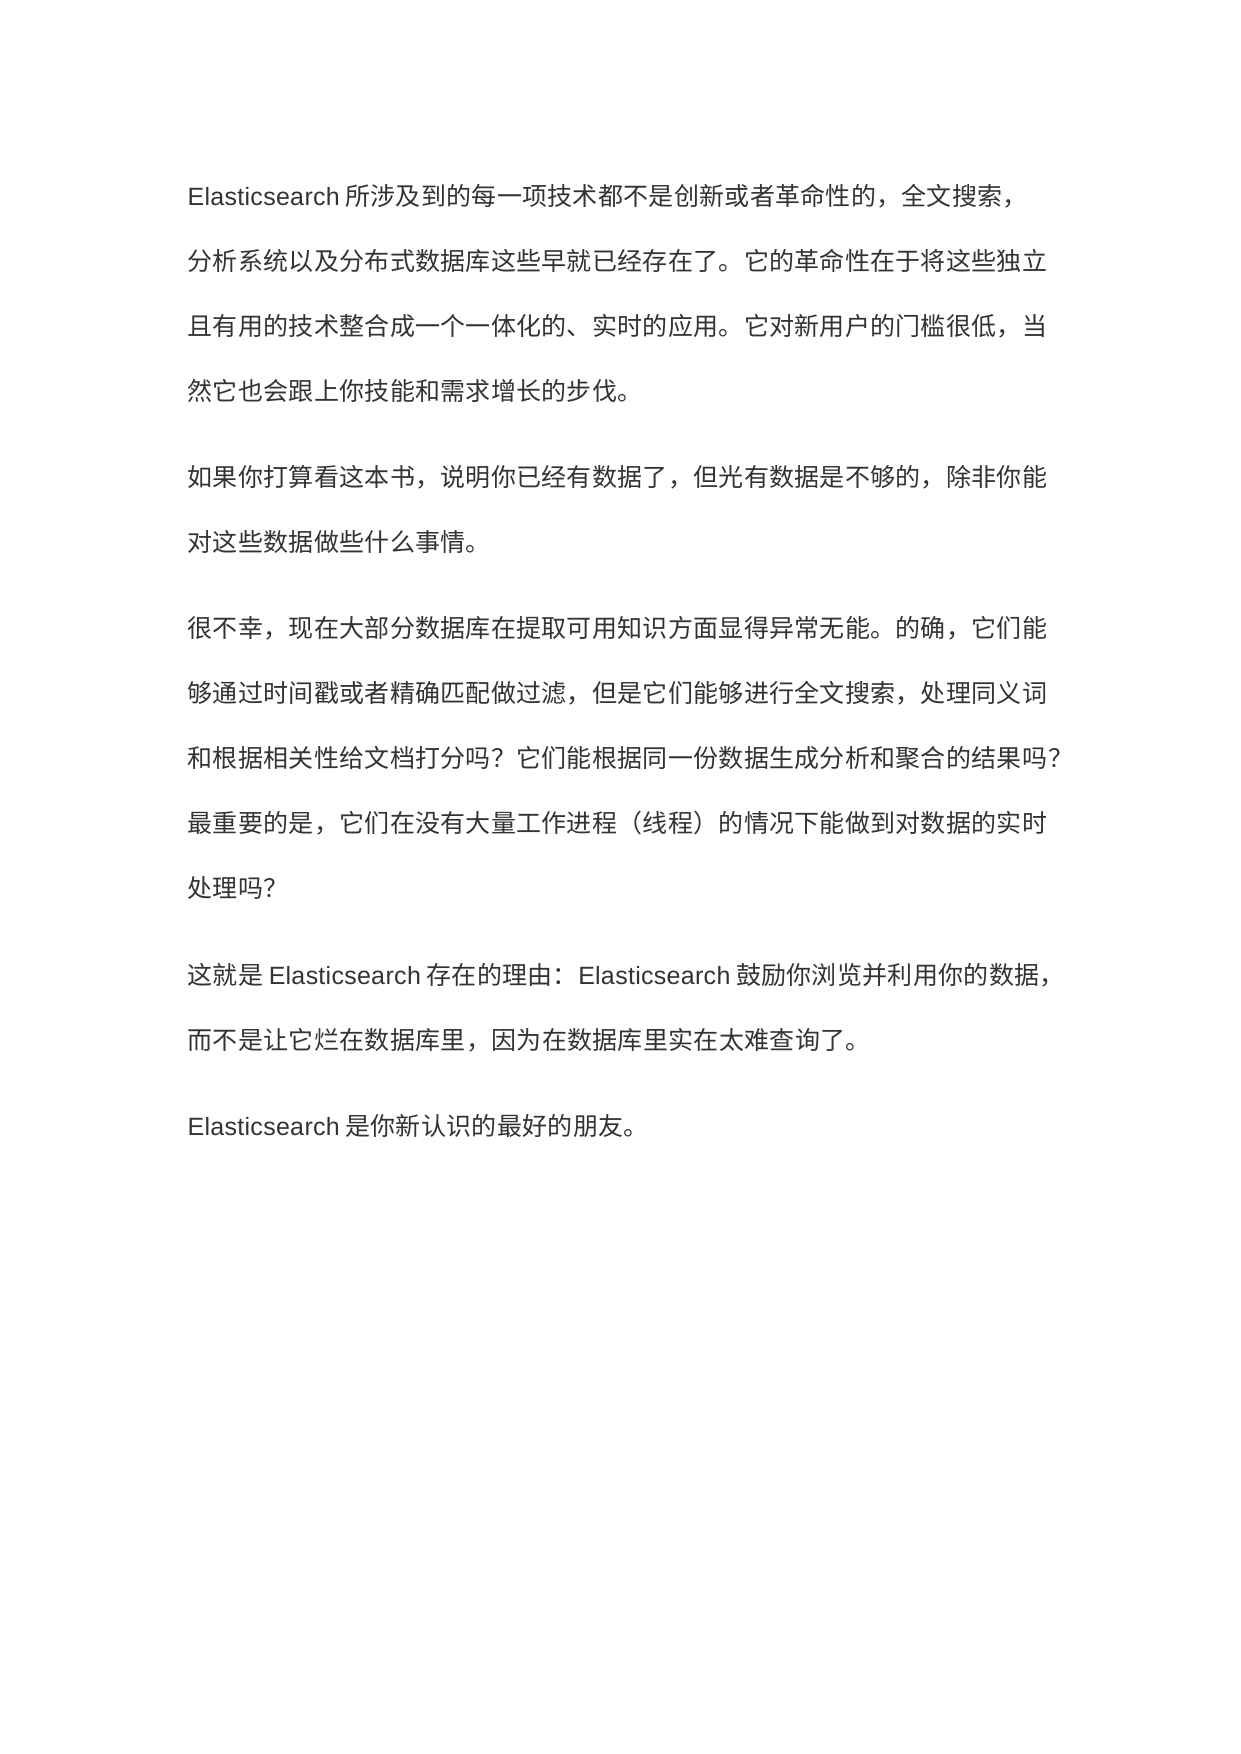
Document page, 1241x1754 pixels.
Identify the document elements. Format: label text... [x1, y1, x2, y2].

text 如果你打算看这本书，说明你已经有数据了，但光有数据是不够的，除非你能对这些数据做些什么事情。 [187, 443, 1053, 573]
text Elasticsearch是你新认识的最好的朋友。 [187, 1092, 1053, 1157]
text Elasticsearch所涉及到的每一项技术都不是创新或者革命性的，全文搜索，分析系统以及分布式数据库这些早就已经存在了。它的革命性在于将这些独立且有用的技术整合成一个一体化的、实时的应用。它对新用户的门槛很低，当然它也会跟上你技能和需求增长的步伐。 [187, 162, 1053, 422]
text 这就是Elasticsearch存在的理由：Elasticsearch鼓励你浏览并利用你的数据，而不是让它烂在数据库里，因为在数据库里实在太难查询了。 [187, 941, 1053, 1071]
text 很不幸，现在大部分数据库在提取可用知识方面显得异常无能。的确，它们能够通过时间戳或者精确匹配做过滤，但是它们能够进行全文搜索，处理同义词和根据相关性给文档打分吗？它们能根据同一份数据生成分析和聚合的结果吗？最重要的是，它们在没有大量工作进程（线程）的情况下能做到对数据的实时处理吗？ [187, 594, 1053, 919]
